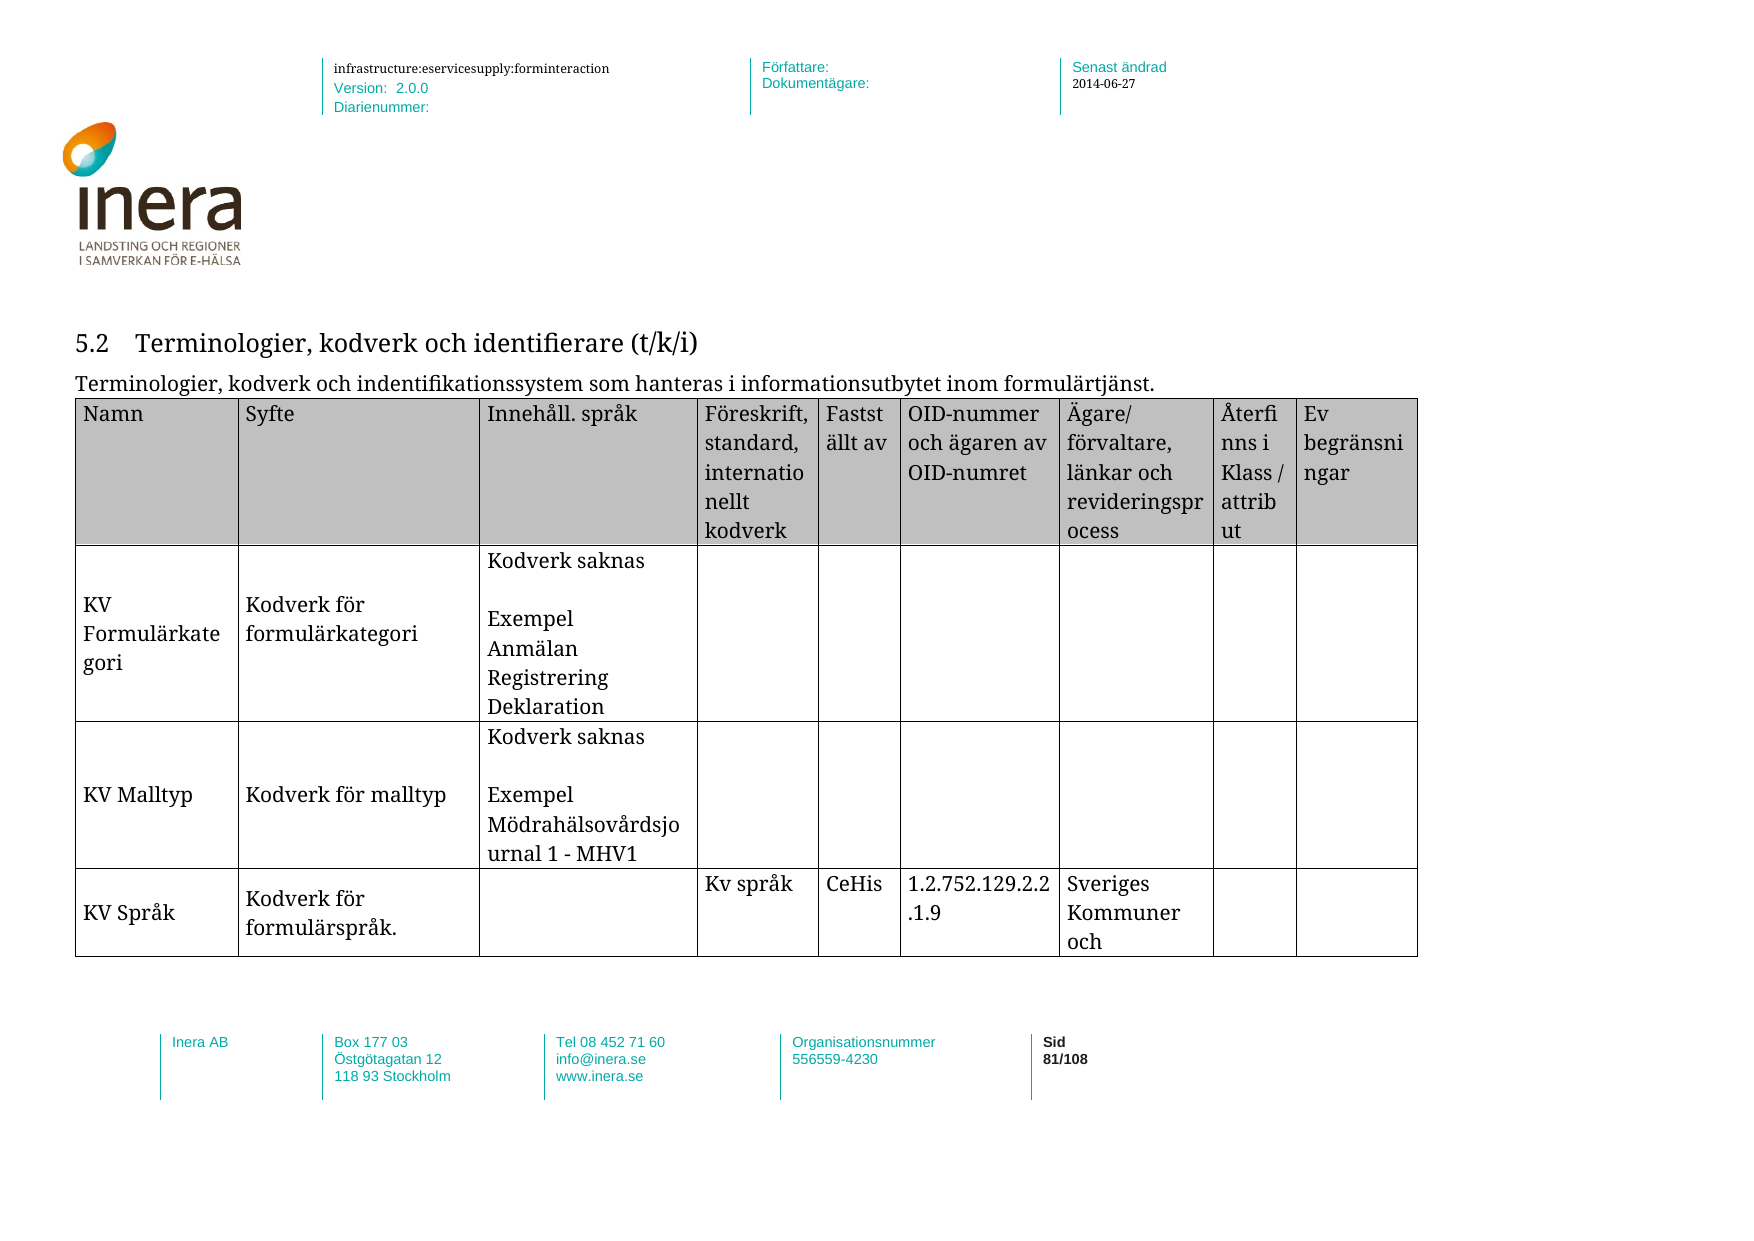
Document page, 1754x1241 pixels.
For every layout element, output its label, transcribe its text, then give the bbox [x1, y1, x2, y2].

subtitle Terminologier, kodverk och identifierare (t/k/i) [75, 323, 1417, 360]
picture [62, 122, 241, 265]
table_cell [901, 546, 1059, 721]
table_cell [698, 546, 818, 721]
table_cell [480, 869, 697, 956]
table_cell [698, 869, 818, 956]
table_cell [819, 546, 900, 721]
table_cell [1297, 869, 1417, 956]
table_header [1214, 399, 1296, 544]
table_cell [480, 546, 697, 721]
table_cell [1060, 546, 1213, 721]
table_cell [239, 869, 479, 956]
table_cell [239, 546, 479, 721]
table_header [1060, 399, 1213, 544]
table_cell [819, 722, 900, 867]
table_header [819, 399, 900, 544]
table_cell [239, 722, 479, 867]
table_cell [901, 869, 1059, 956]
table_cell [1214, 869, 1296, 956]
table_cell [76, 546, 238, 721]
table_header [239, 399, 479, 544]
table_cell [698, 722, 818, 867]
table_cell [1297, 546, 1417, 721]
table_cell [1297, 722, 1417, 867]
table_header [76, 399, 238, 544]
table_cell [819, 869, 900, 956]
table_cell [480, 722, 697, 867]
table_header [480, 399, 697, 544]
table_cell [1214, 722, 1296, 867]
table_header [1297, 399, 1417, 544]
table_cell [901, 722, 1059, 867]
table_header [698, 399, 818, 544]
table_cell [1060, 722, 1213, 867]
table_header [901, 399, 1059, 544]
text Terminologier, kodverk och indentifikationssystem som hanteras i informationsutbytet inom formulärtjänst. [75, 368, 1417, 398]
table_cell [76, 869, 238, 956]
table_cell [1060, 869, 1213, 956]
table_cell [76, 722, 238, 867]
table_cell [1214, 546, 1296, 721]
